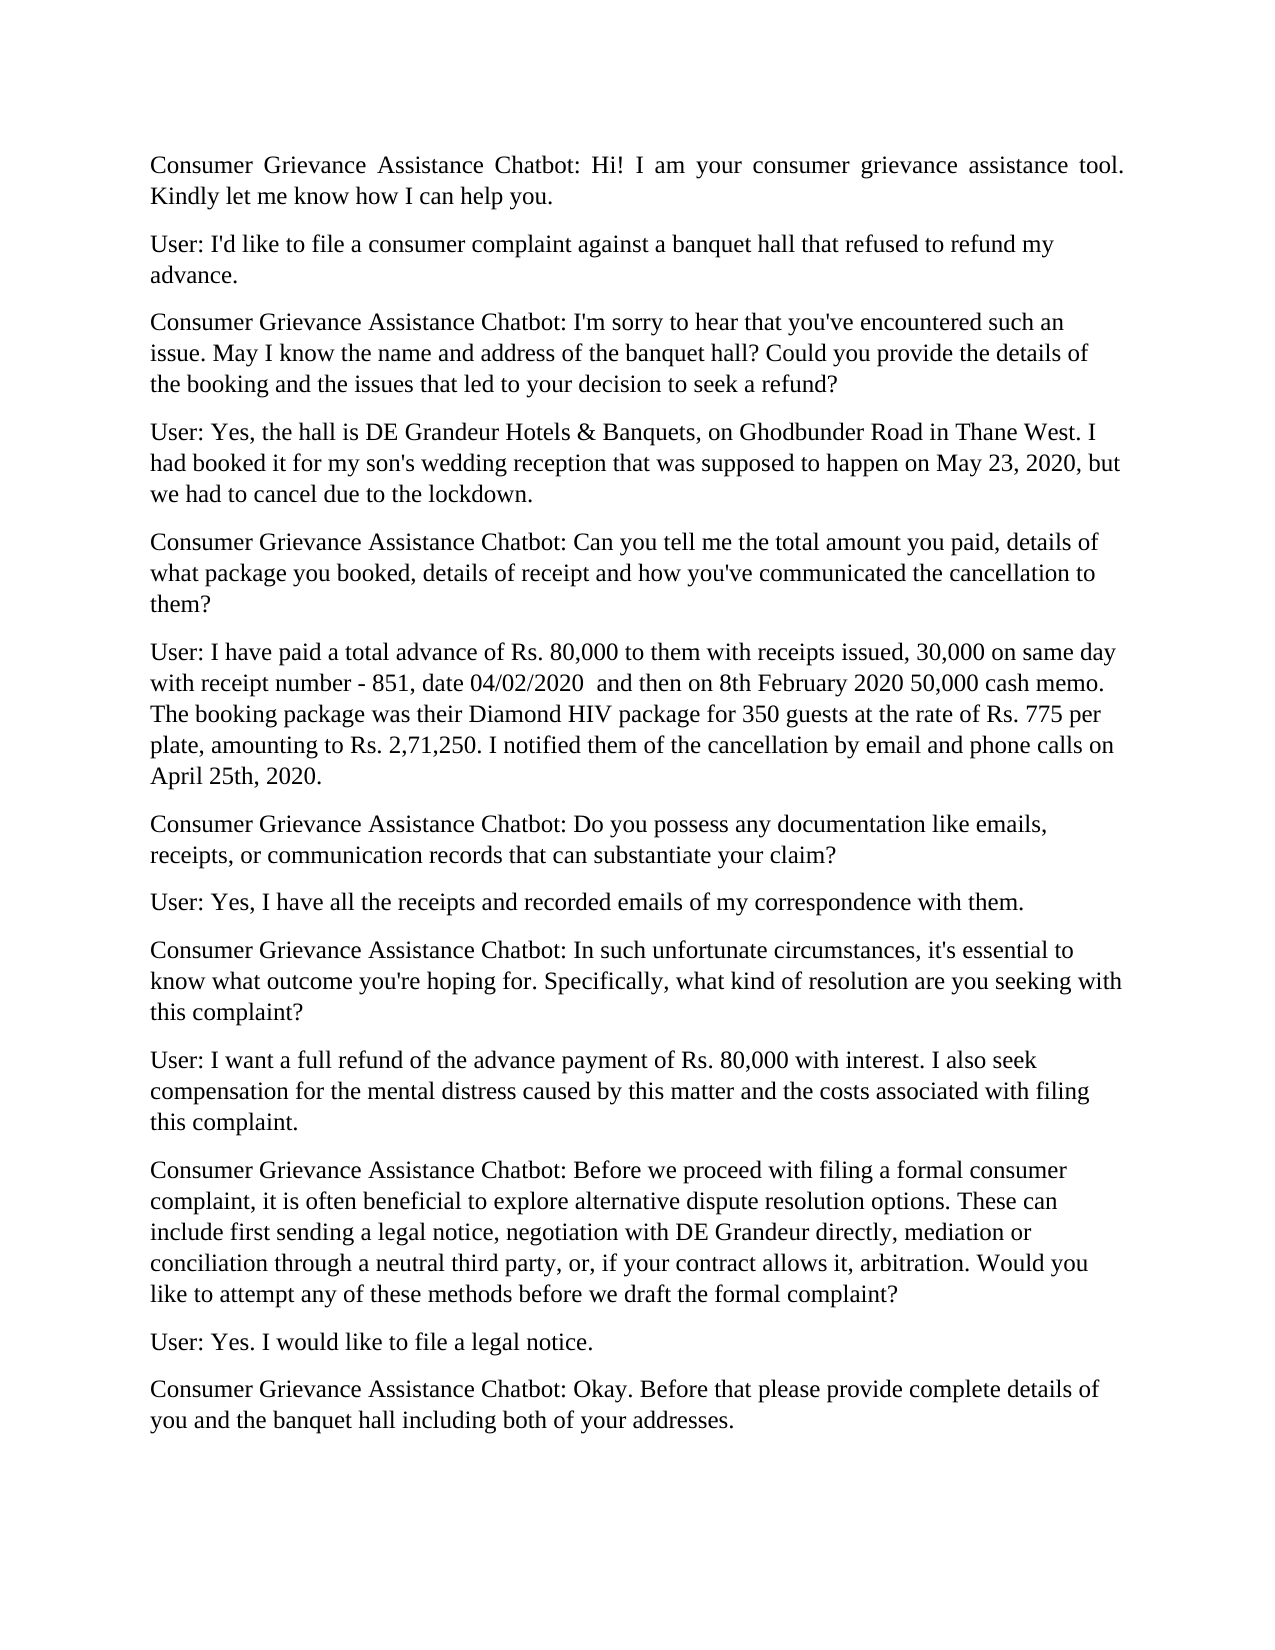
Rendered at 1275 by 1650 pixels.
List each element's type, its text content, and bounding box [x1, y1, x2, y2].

text Consumer Grievance Assistance Chatbot: Before we proceed with filing a formal consumer complaint, it is often beneficial to explore alternative dispute resolution options. These can include first sending a legal notice, negotiation with DE Grandeur directly, mediation or conciliation through a neutral third party, or, if your contract allows it, arbitration. Would you like to attempt any of these methods before we draft the formal complaint? [150, 1155, 1125, 1308]
text Consumer Grievance Assistance Chatbot: Hi! I am your consumer grievance assistance tool. Kindly let me know how I can help you. [150, 150, 1125, 210]
text User: I want a full refund of the advance payment of Rs. 80,000 with interest. I also seek compensation for the mental distress caused by this matter and the costs associated with filing this complaint. [150, 1045, 1125, 1136]
text User: I have paid a total advance of Rs. 80,000 to them with receipts issued, 30,000 on same day with receipt number - 851, date 04/02/2020 and then on 8th February 2020 50,000 cash memo. The booking package was their Diamond HIV package for 350 guests at the rate of Rs. 775 per plate, amounting to Rs. 2,71,250. I notified them of the cancellation by email and phone calls on April 25th, 2020. [150, 637, 1125, 790]
text User: Yes. I would like to file a legal notice. [150, 1327, 1125, 1355]
text User: Yes, the hall is DE Grandeur Hotels & Banquets, on Ghodbunder Road in Thane West. I had booked it for my son's wedding reception that was supposed to happen on May 23, 2020, but we had to cancel due to the lockdown. [150, 417, 1125, 508]
text Consumer Grievance Assistance Chatbot: Can you tell me the total amount you paid, details of what package you booked, details of receipt and how you've communicated the cancellation to them? [150, 527, 1125, 618]
text Consumer Grievance Assistance Chatbot: Okay. Before that please provide complete details of you and the banquet hall including both of your addresses. [150, 1374, 1125, 1434]
text User: I'd like to file a consumer complaint against a banquet hall that refused to refund my advance. [150, 229, 1125, 288]
text Consumer Grievance Assistance Chatbot: I'm sorry to hear that you've encountered such an issue. May I know the name and address of the banquet hall? Could you provide the details of the booking and the issues that led to your decision to seek a refund? [150, 307, 1125, 398]
text Consumer Grievance Assistance Chatbot: Do you possess any documentation like emails, receipts, or communication records that can substantiate your claim? [150, 809, 1125, 868]
text User: Yes, I have all the receipts and recorded emails of my correspondence with them. [150, 887, 1125, 916]
text Consumer Grievance Assistance Chatbot: In such unfortunate circumstances, it's essential to know what outcome you're hoping for. Specifically, what kind of resolution are you seeking with this complaint? [150, 935, 1125, 1026]
